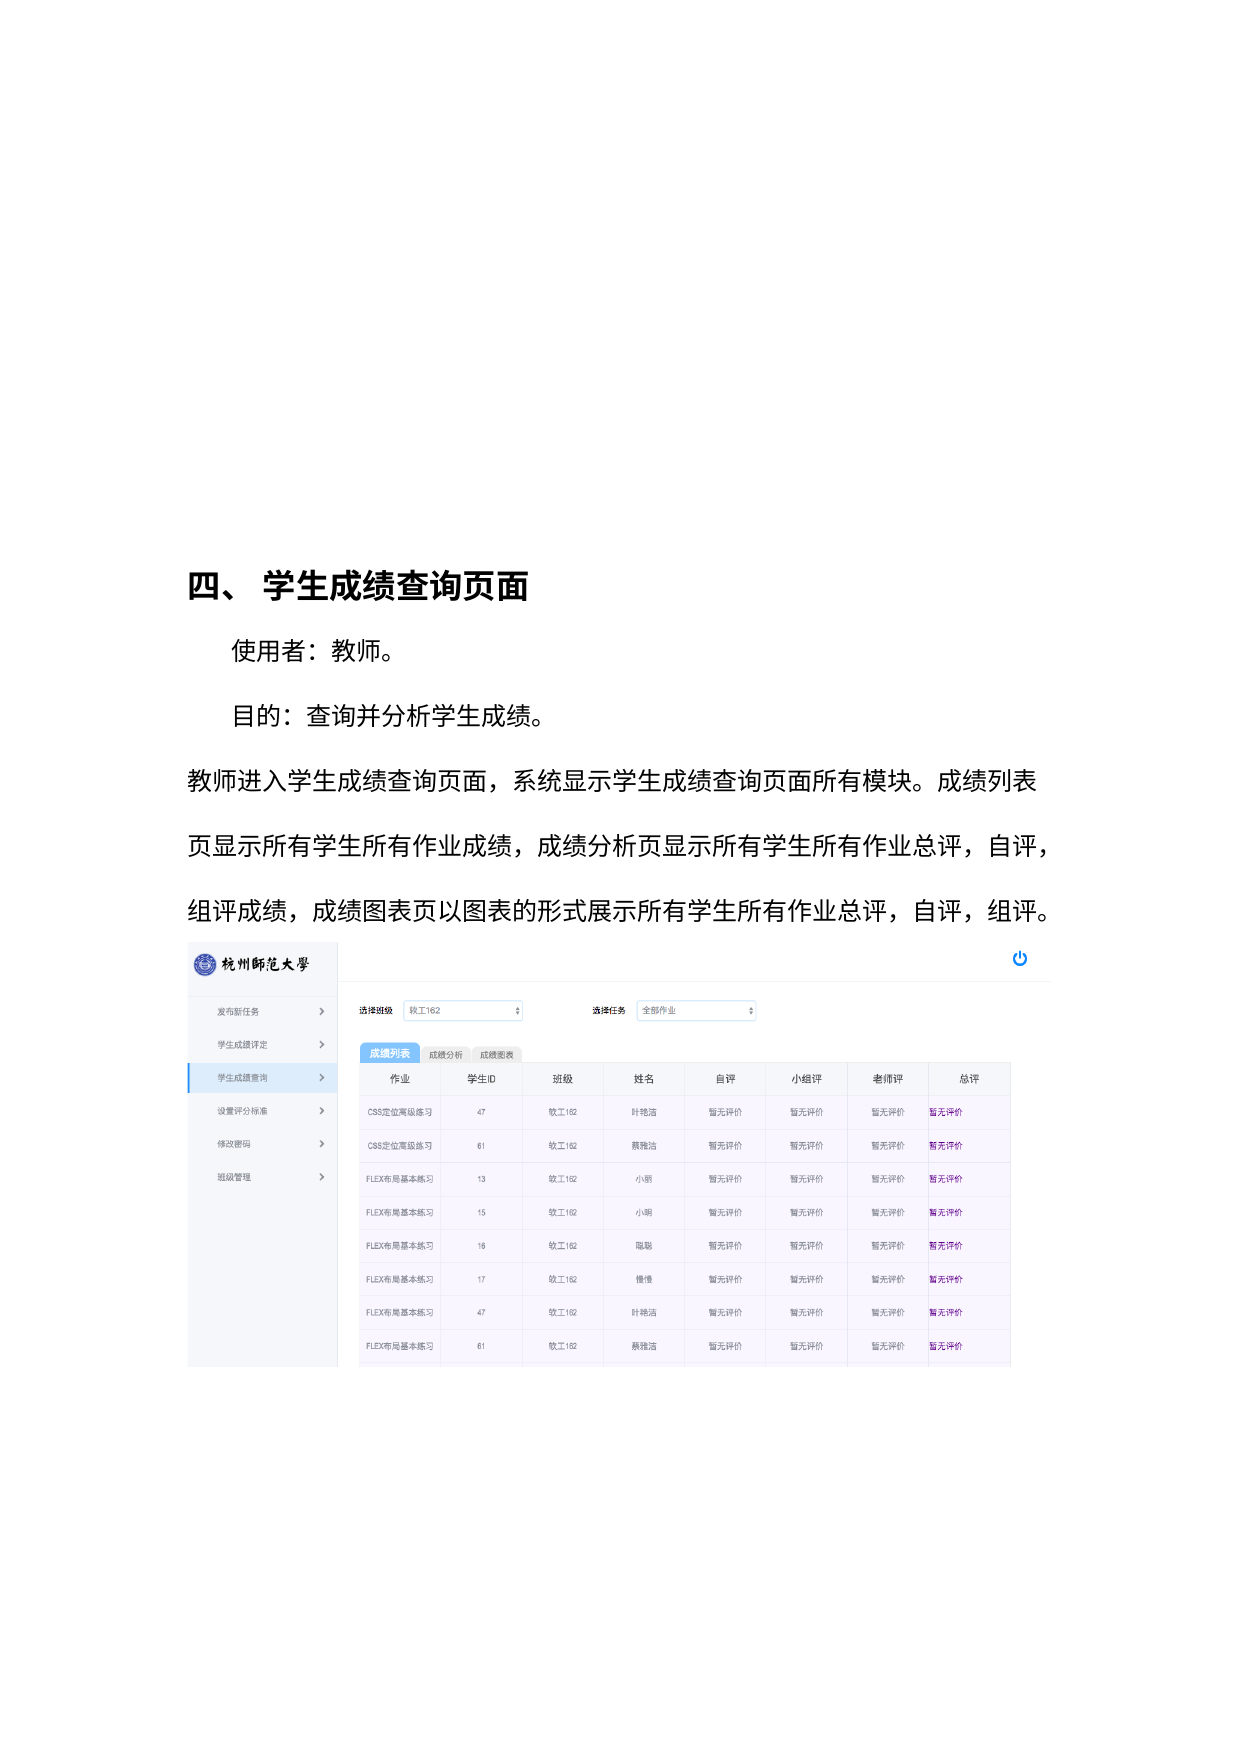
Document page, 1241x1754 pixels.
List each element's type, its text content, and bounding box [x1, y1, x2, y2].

picture [187, 942, 1051, 1367]
list 学生成绩查询页面 [187, 552, 1053, 617]
text 目的：查询并分析学生成绩。 [231, 682, 1053, 747]
text 使用者：教师。 [231, 617, 1053, 682]
text 教师进入学生成绩查询页面，系统显示学生成绩查询页面所有模块。成绩列表页显示所有学生所有作业成绩，成绩分析页显示所有学生所有作业总评，自评，组评成绩，成绩图表页以图表的形式展示所有学生所有作业总评，自评，组评。 [187, 747, 1053, 942]
